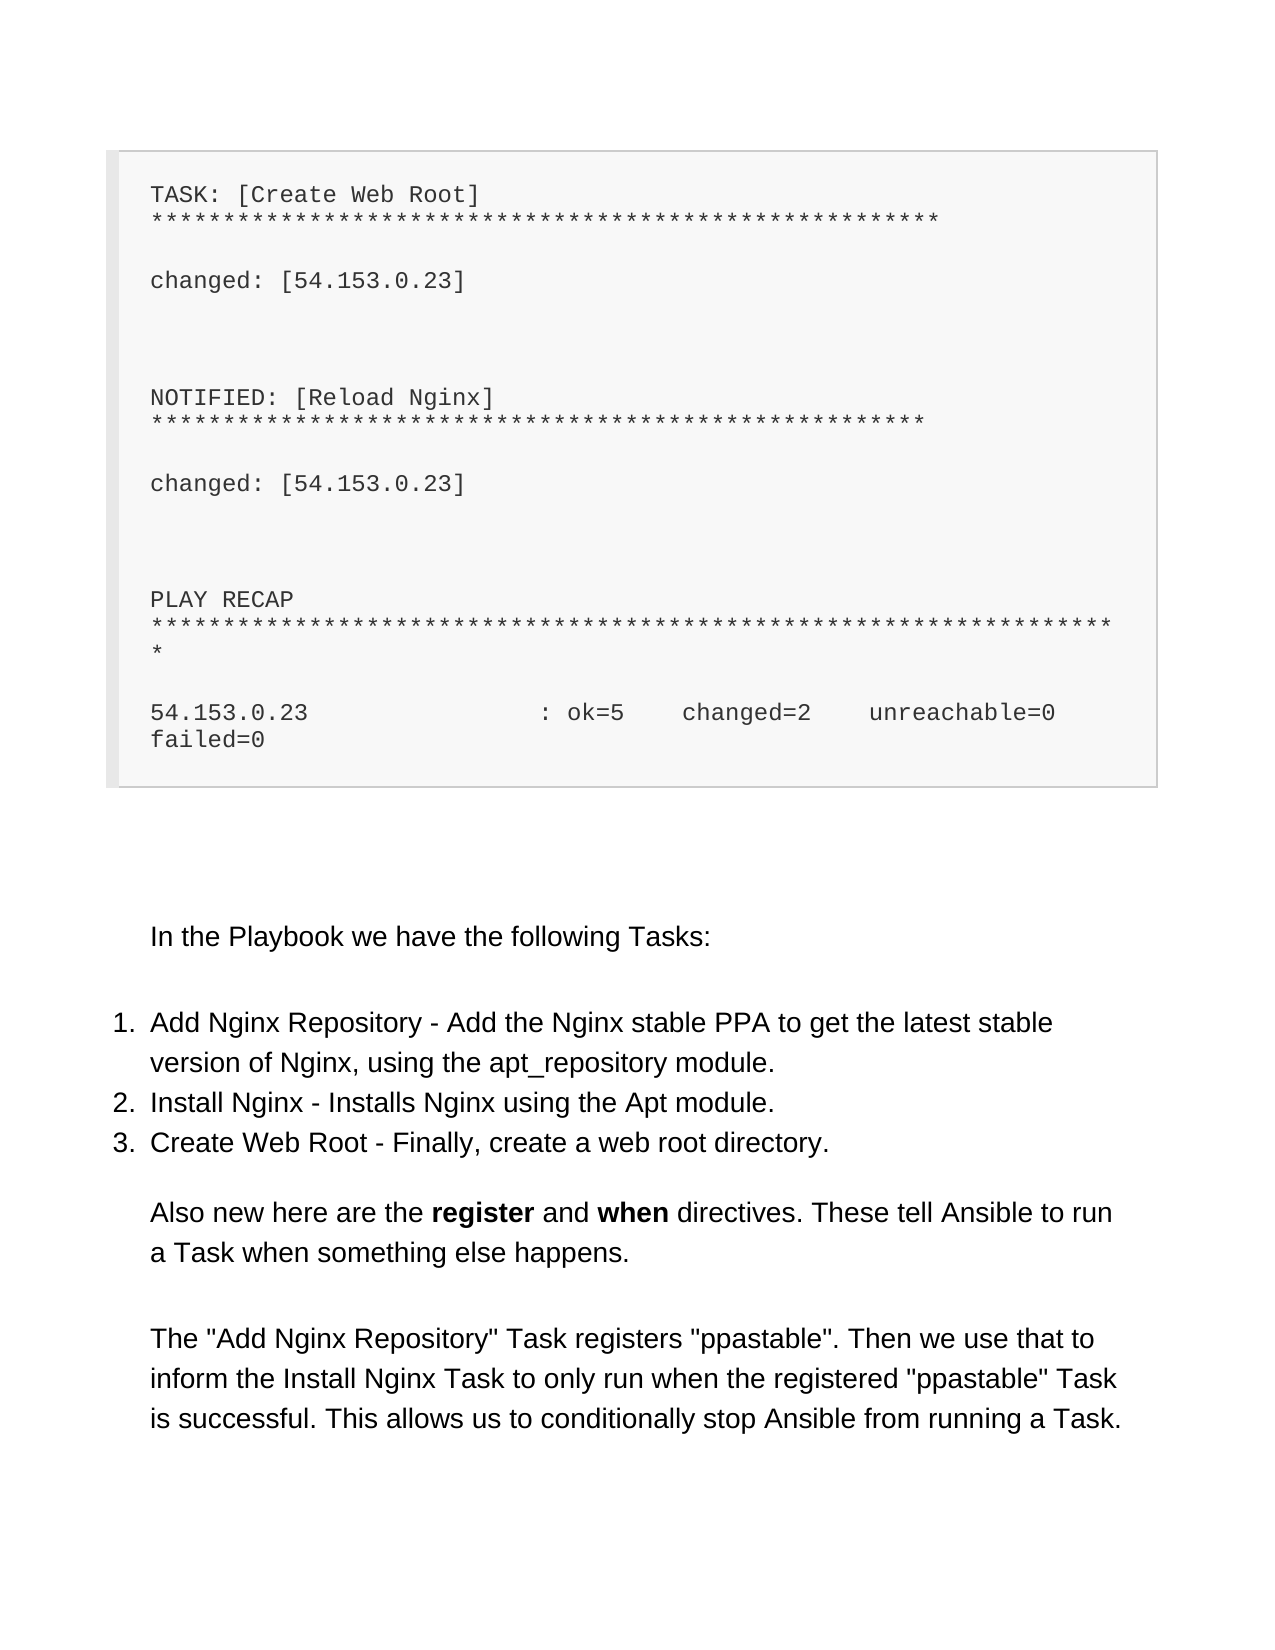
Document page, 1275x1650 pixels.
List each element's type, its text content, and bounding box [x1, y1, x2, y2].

text TASK: [Create Web Root] ******************************************************* [119, 152, 1156, 236]
list Install Nginx - Installs Nginx using the Apt module. [112, 1079, 1125, 1119]
text The "Add Nginx Repository" Task registers "ppastable". Then we use that to inform the Install Nginx Task to only run when the registered "ppastable" Task is successful. This allows us to conditionally stop Ansible from running a Task. [150, 1315, 1125, 1435]
text changed: [54.153.0.23] [119, 236, 1156, 294]
text 54.153.0.23 : ok=5 changed=2 unreachable=0 failed=0 [119, 668, 1156, 786]
text NOTIFIED: [Reload Nginx] ****************************************************** [119, 352, 1156, 438]
text changed: [54.153.0.23] [119, 438, 1156, 497]
list Add Nginx Repository - Add the Nginx stable PPA to get the latest stable version of Nginx, using the apt_repository module. [112, 999, 1125, 1079]
text Also new here are the register and when directives. These tell Ansible to run a Task when something else happens. [150, 1188, 1125, 1268]
list Create Web Root - Finally, create a web root directory. [112, 1119, 1125, 1159]
text PLAY RECAP ******************************************************************** [119, 555, 1156, 668]
text In the Playbook we have the following Tasks: [150, 912, 1125, 952]
